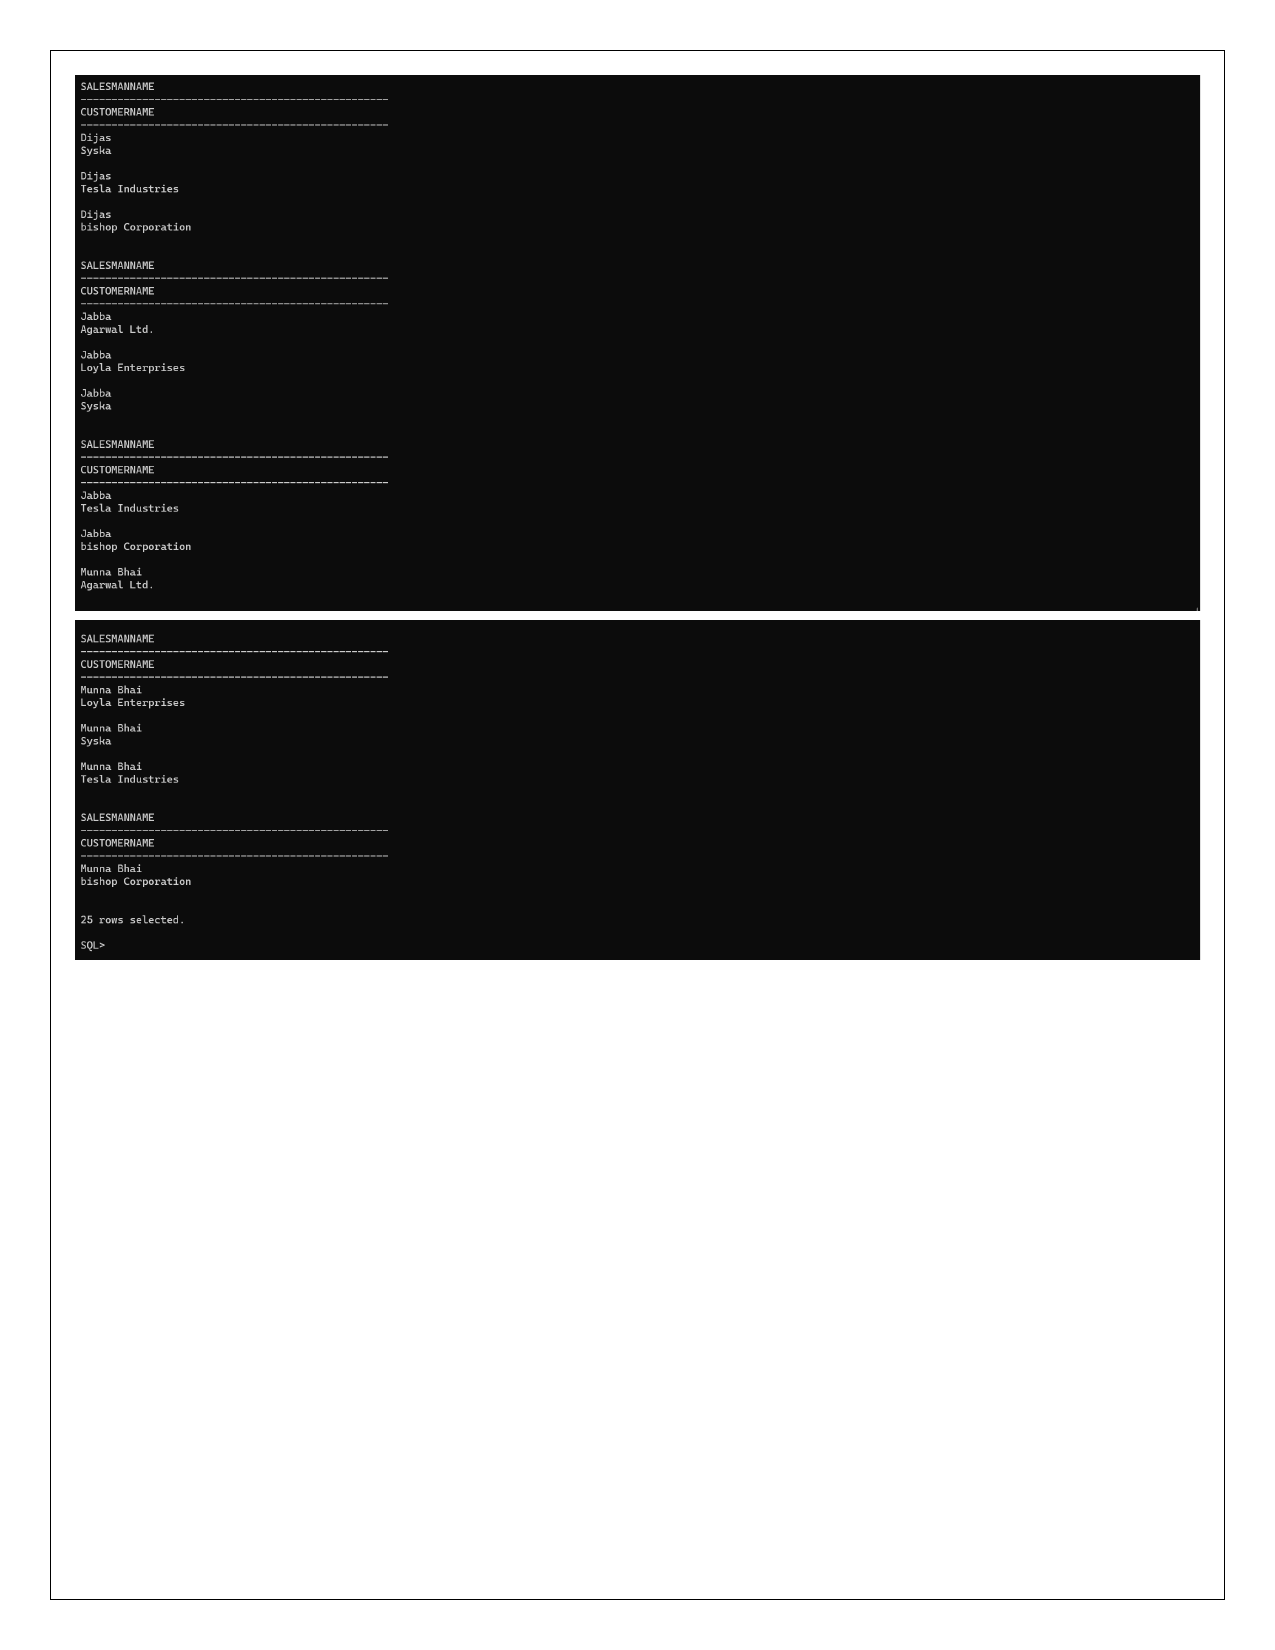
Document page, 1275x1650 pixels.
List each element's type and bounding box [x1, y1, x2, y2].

picture [75, 75, 1200, 611]
picture [75, 620, 1200, 960]
